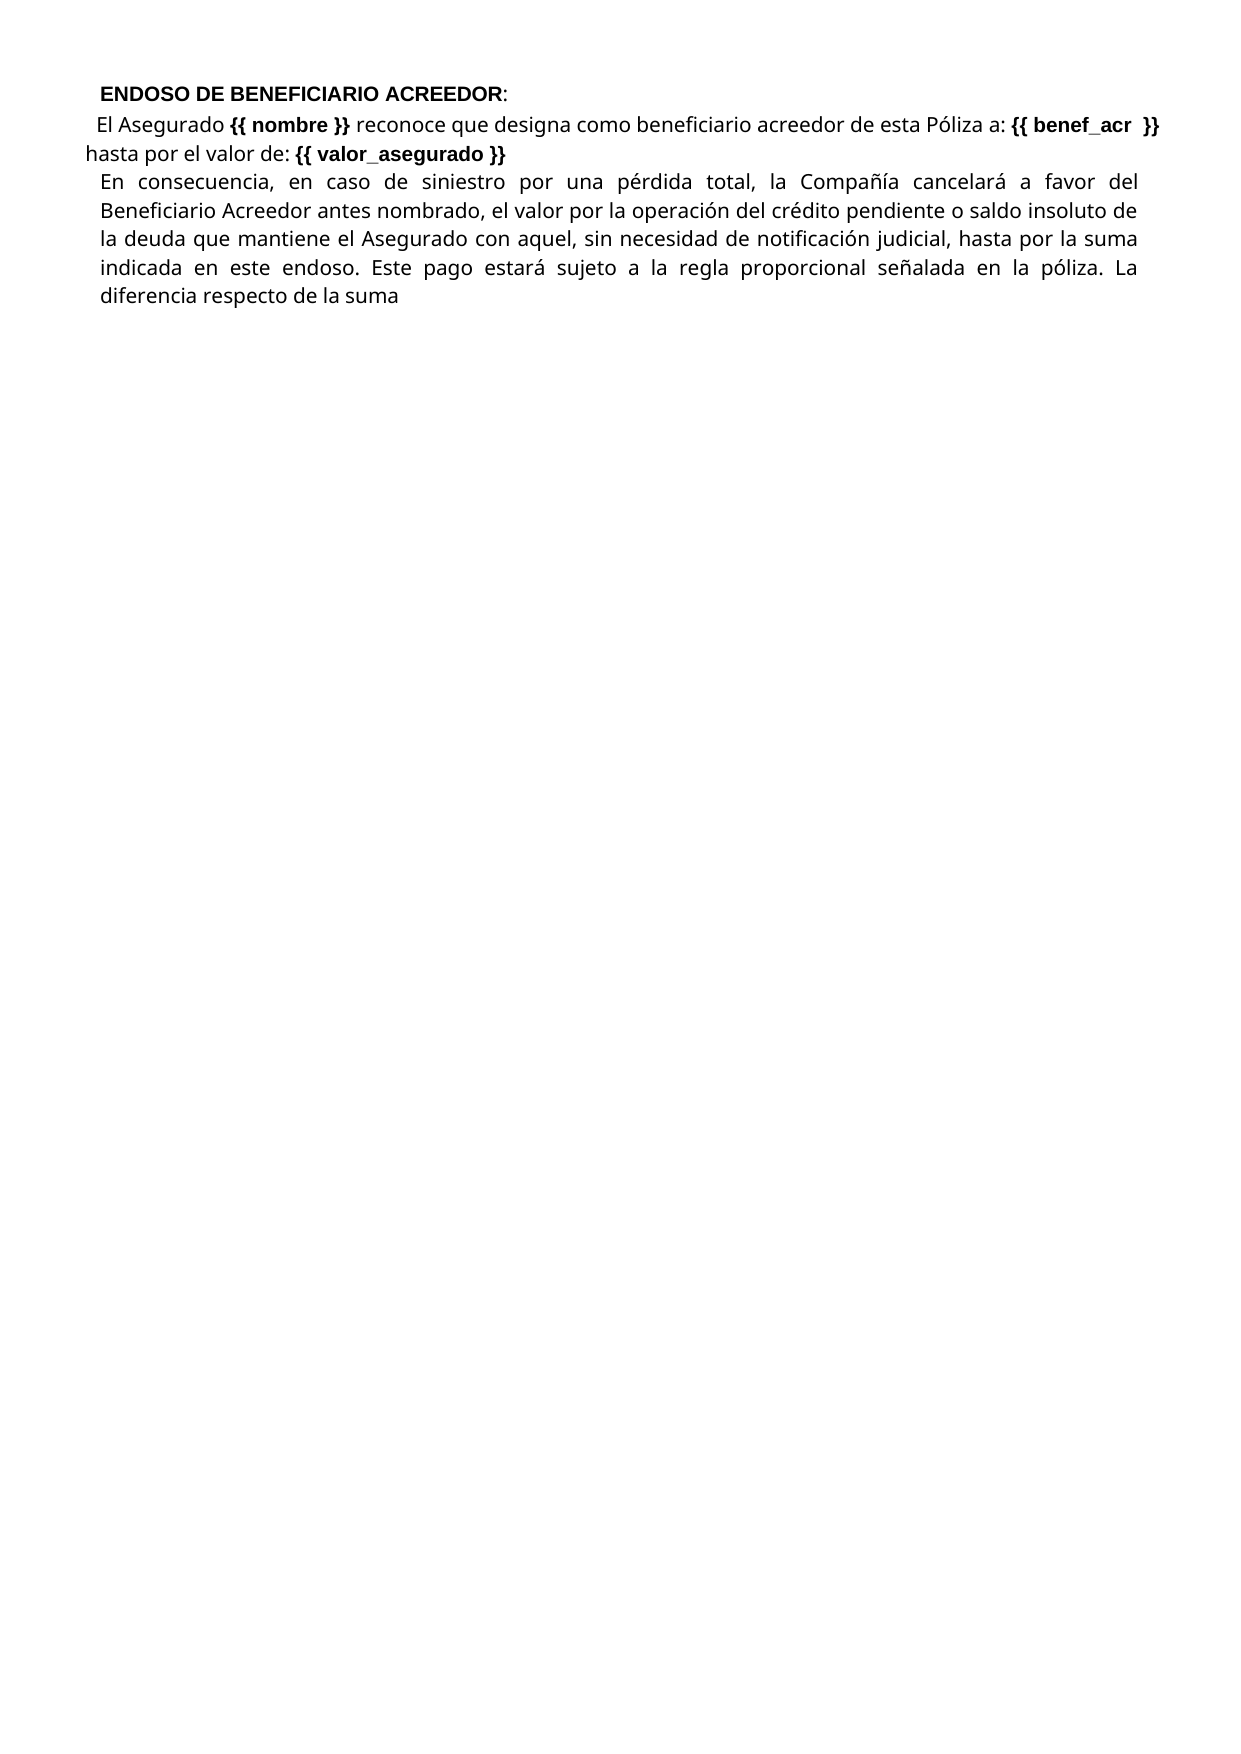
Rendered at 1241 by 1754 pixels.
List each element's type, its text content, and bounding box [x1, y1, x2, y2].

text El Asegurado {{ nombre }} reconoce que designa como beneficiario acreedor de esta Póliza a: {{ benef_acr }} hasta por el valor de: {{ valor_asegurado }} [85, 111, 1166, 167]
text En consecuencia, en caso de siniestro por una pérdida total, la Compañía cancelará a favor del Beneficiario Acreedor antes nombrado, el valor por la operación del crédito pendiente o saldo insoluto de la deuda que mantiene el Asegurado con aquel, sin necesidad de notificación judicial, hasta por la suma indicada en este endoso. Este pago estará sujeto a la regla proporcional señalada en la póliza. La diferencia respecto de la suma [100, 167, 1138, 310]
subtitle ENDOSO DE BENEFICIARIO ACREEDOR: [100, 79, 1166, 108]
